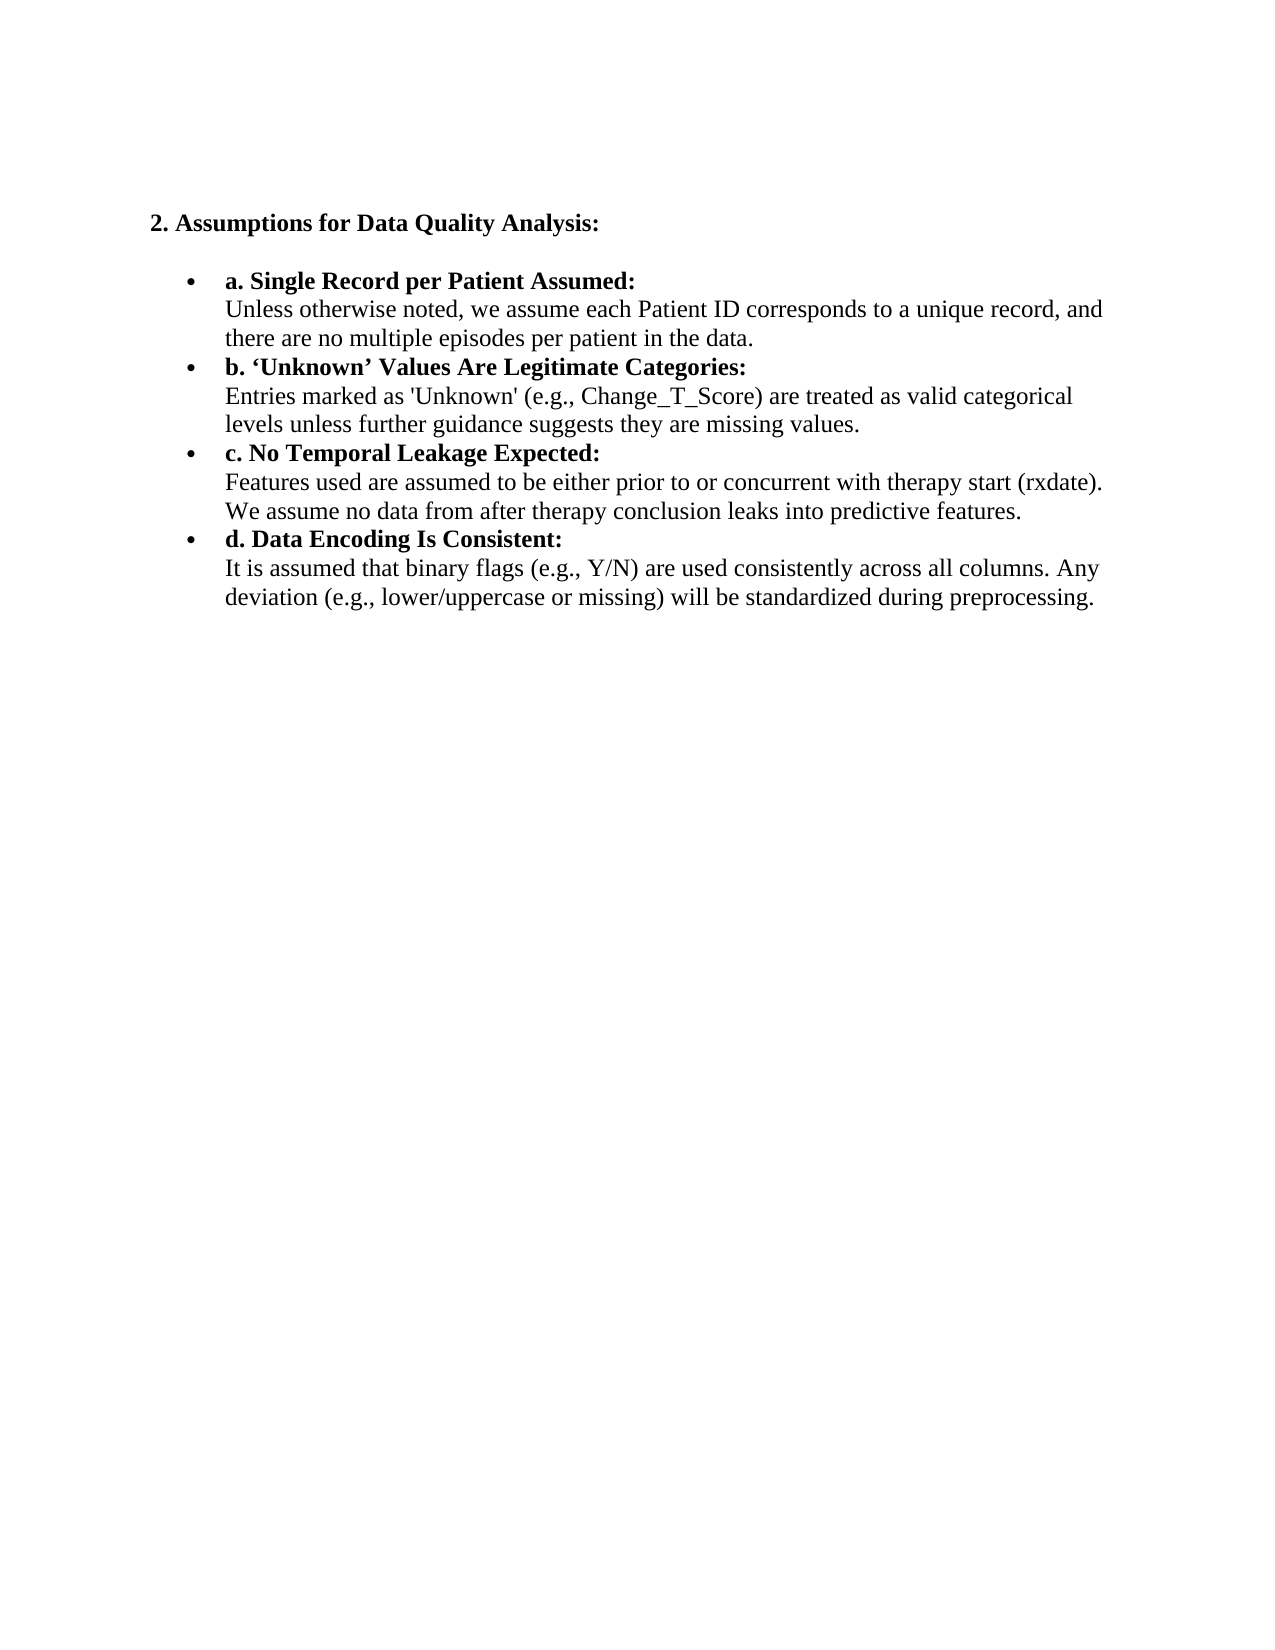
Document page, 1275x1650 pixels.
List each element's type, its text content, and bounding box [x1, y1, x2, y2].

text 2. Assumptions for Data Quality Analysis: [150, 208, 1125, 237]
list a. Single Record per Patient Assumed: Unless otherwise noted, we assume each Patient ID corresponds to a unique record, and there are no multiple episodes per patient in the data. [187, 266, 1125, 352]
list c. No Temporal Leakage Expected: Features used are assumed to be either prior to or concurrent with therapy start (rxdate). We assume no data from after therapy conclusion leaks into predictive features. [187, 438, 1125, 524]
list d. Data Encoding Is Consistent: It is assumed that binary flags (e.g., Y/N) are used consistently across all columns. Any deviation (e.g., lower/uppercase or missing) will be standardized during preprocessing. [187, 524, 1125, 611]
list b. ‘Unknown’ Values Are Legitimate Categories: Entries marked as 'Unknown' (e.g., Change_T_Score) are treated as valid categorical levels unless further guidance suggests they are missing values. [187, 352, 1125, 438]
